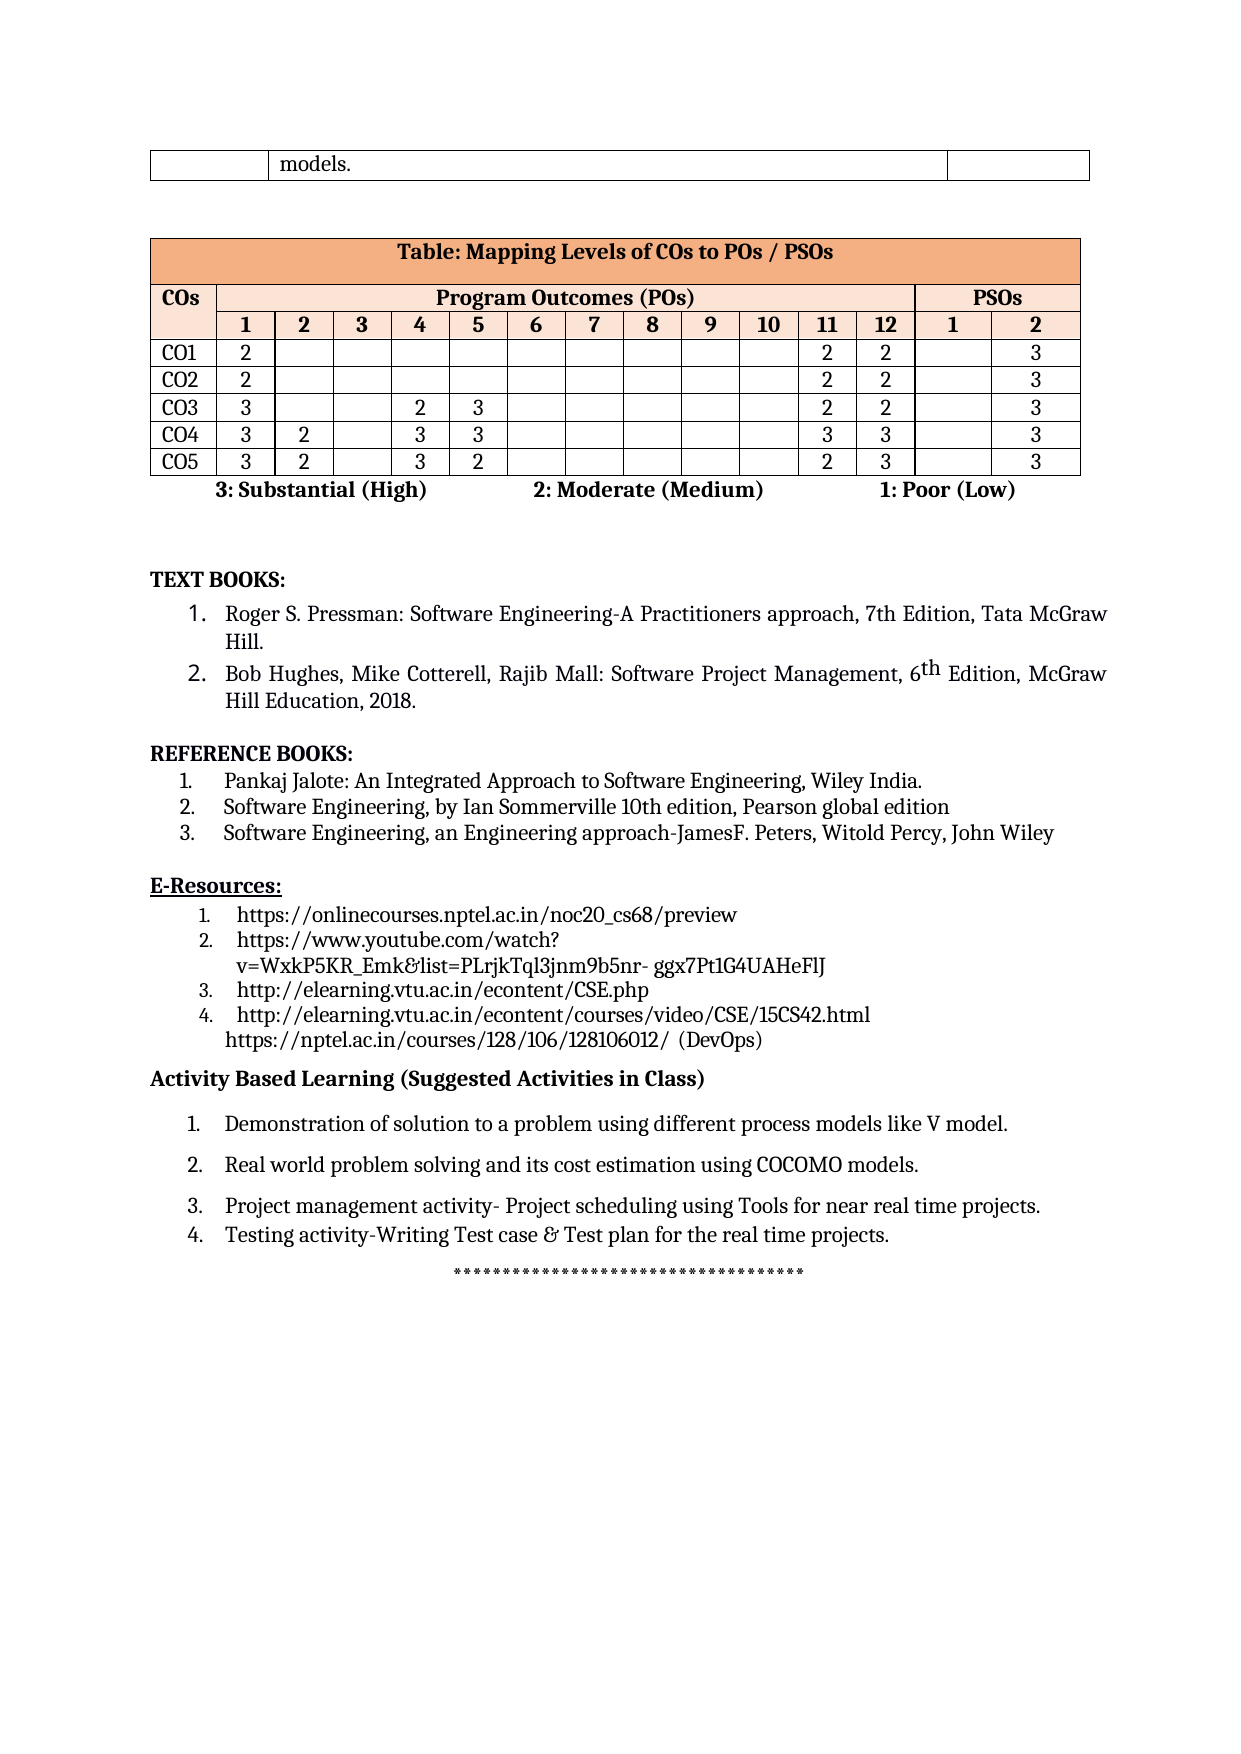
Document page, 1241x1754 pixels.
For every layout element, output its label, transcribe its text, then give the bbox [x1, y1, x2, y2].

table_cell 3 [450, 394, 507, 421]
table_cell [450, 367, 507, 393]
table_cell 6 [508, 312, 565, 338]
table_cell [508, 422, 565, 448]
list Testing activity-Writing Test case & Test plan for the real time projects. [187, 1221, 1107, 1248]
table_cell [450, 340, 507, 366]
table_cell 2 [857, 367, 914, 393]
text https://nptel.ac.in/courses/128/106/128106012/ (DevOps) [225, 1027, 1107, 1053]
table_cell Program Outcomes (POs) [217, 285, 914, 311]
table_cell [392, 340, 449, 366]
text 3: Substantial (High) 2: Moderate (Medium) 1: Poor (Low) [150, 476, 1107, 503]
table_cell 3 [392, 449, 449, 475]
table_cell 5 [450, 312, 507, 338]
list http://elearning.vtu.ac.in/econtent/courses/video/CSE/15CS42.html [199, 1003, 1107, 1027]
list Software Engineering, an Engineering approach-JamesF. Peters, Witold Percy, John Wiley [179, 820, 1107, 846]
table_cell [916, 367, 991, 393]
table_cell CO4 [151, 422, 216, 448]
table_cell CO1 [151, 340, 216, 366]
list Bob Hughes, Mike Cotterell, Rajib Mall: Software Project Management, 6th Edition, McGraw Hill Education, 2018. [187, 655, 1107, 715]
table_cell [508, 449, 565, 475]
table_cell [624, 449, 681, 475]
table_cell 3 [217, 422, 274, 448]
table_cell PSOs [916, 285, 1080, 311]
table_cell CO2 [151, 367, 216, 393]
list Software Engineering, by Ian Sommerville 10th edition, Pearson global edition [179, 794, 1107, 820]
table_cell [566, 367, 623, 393]
table_cell [740, 367, 798, 393]
table_cell 3 [992, 340, 1080, 366]
table_cell 3 [392, 422, 449, 448]
text Activity Based Learning (Suggested Activities in Class) [150, 1066, 1107, 1092]
table_cell 2 [799, 367, 856, 393]
table_cell [334, 422, 391, 448]
table_cell 3 [799, 422, 856, 448]
list Pankaj Jalote: An Integrated Approach to Software Engineering, Wiley India. [179, 767, 1107, 794]
table_cell [508, 394, 565, 421]
table_cell 8 [624, 312, 681, 338]
table_cell [508, 367, 565, 393]
table_cell [682, 340, 739, 366]
table_cell 1 [916, 312, 991, 338]
table_cell 12 [857, 312, 914, 338]
table_cell 2 [217, 340, 274, 366]
table_cell [682, 394, 739, 421]
table_cell [566, 394, 623, 421]
text ************************************ [150, 1262, 1107, 1289]
text E-Resources: [150, 873, 1107, 899]
table_cell 2 [276, 312, 333, 338]
table_cell 2 [857, 340, 914, 366]
table_cell 2 [799, 340, 856, 366]
table_cell [916, 422, 991, 448]
table_cell [276, 367, 333, 393]
table_cell CO5 [151, 449, 216, 475]
table_cell [508, 340, 565, 366]
table_cell [740, 422, 798, 448]
table_cell 3 [217, 449, 274, 475]
list https://onlinecourses.nptel.ac.in/noc20_cs68/preview [199, 902, 1107, 927]
table_cell [566, 449, 623, 475]
table_cell [916, 449, 991, 475]
table_cell 3 [992, 449, 1080, 475]
table_cell [624, 394, 681, 421]
table_cell 2 [799, 394, 856, 421]
table_cell L2 & L3 [948, 151, 1089, 179]
text REFERENCE BOOKS: [150, 741, 1107, 767]
table_cell [740, 340, 798, 366]
table_cell [624, 422, 681, 448]
table_cell [624, 340, 681, 366]
table_cell 2 [276, 449, 333, 475]
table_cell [269, 151, 947, 179]
table_cell 2 [450, 449, 507, 475]
table_cell [682, 422, 739, 448]
table_cell 1 [217, 312, 274, 338]
table_cell [916, 394, 991, 421]
table_cell [740, 394, 798, 421]
table_cell 3 [992, 422, 1080, 448]
table_cell [334, 394, 391, 421]
table_cell [334, 449, 391, 475]
table_cell 3 [992, 367, 1080, 393]
table_cell [334, 340, 391, 366]
table_cell 2 [276, 422, 333, 448]
table_cell COs [151, 285, 216, 338]
table_cell [392, 367, 449, 393]
table_cell 3 [857, 422, 914, 448]
table_cell [276, 340, 333, 366]
table_cell 2 [392, 394, 449, 421]
table_header Table: Mapping Levels of COs to POs / PSOs [151, 239, 1080, 284]
table_cell 4 [392, 312, 449, 338]
text TEXT BOOKS: [150, 567, 1107, 593]
table_cell [740, 449, 798, 475]
table_cell [566, 422, 623, 448]
table_cell CO3 [151, 394, 216, 421]
table_cell 10 [740, 312, 798, 338]
table_cell [682, 367, 739, 393]
list https://www.youtube.com/watch?v=WxkP5KR_Emk&list=PLrjkTql3jnm9b5nr- ggx7Pt1G4UAHeFlJ [199, 927, 960, 979]
list Demonstration of solution to a problem using different process models like V model. [187, 1111, 1107, 1137]
list Project management activity- Project scheduling using Tools for near real time projects. [187, 1193, 1107, 1219]
list Real world problem solving and its cost estimation using COCOMO models. [187, 1152, 1107, 1178]
table_cell [624, 367, 681, 393]
table_cell 7 [566, 312, 623, 338]
table_cell 9 [682, 312, 739, 338]
table_cell 3 [857, 449, 914, 475]
list Roger S. Pressman: Software Engineering-A Practitioners approach, 7th Edition, Tata McGraw Hill. [187, 597, 1107, 655]
table_cell 5 [151, 151, 268, 179]
table_cell 3 [992, 394, 1080, 421]
table_cell 2 [217, 367, 274, 393]
table_cell 3 [217, 394, 274, 421]
table_cell 11 [799, 312, 856, 338]
table_cell 3 [334, 312, 391, 338]
table_cell 2 [857, 394, 914, 421]
table_cell [916, 340, 991, 366]
table_cell 2 [992, 312, 1080, 338]
table_cell [276, 394, 333, 421]
table_cell [682, 449, 739, 475]
table_cell 3 [450, 422, 507, 448]
table_cell [566, 340, 623, 366]
table_cell [334, 367, 391, 393]
table_cell 2 [799, 449, 856, 475]
list http://elearning.vtu.ac.in/econtent/CSE.php [199, 979, 1107, 1003]
